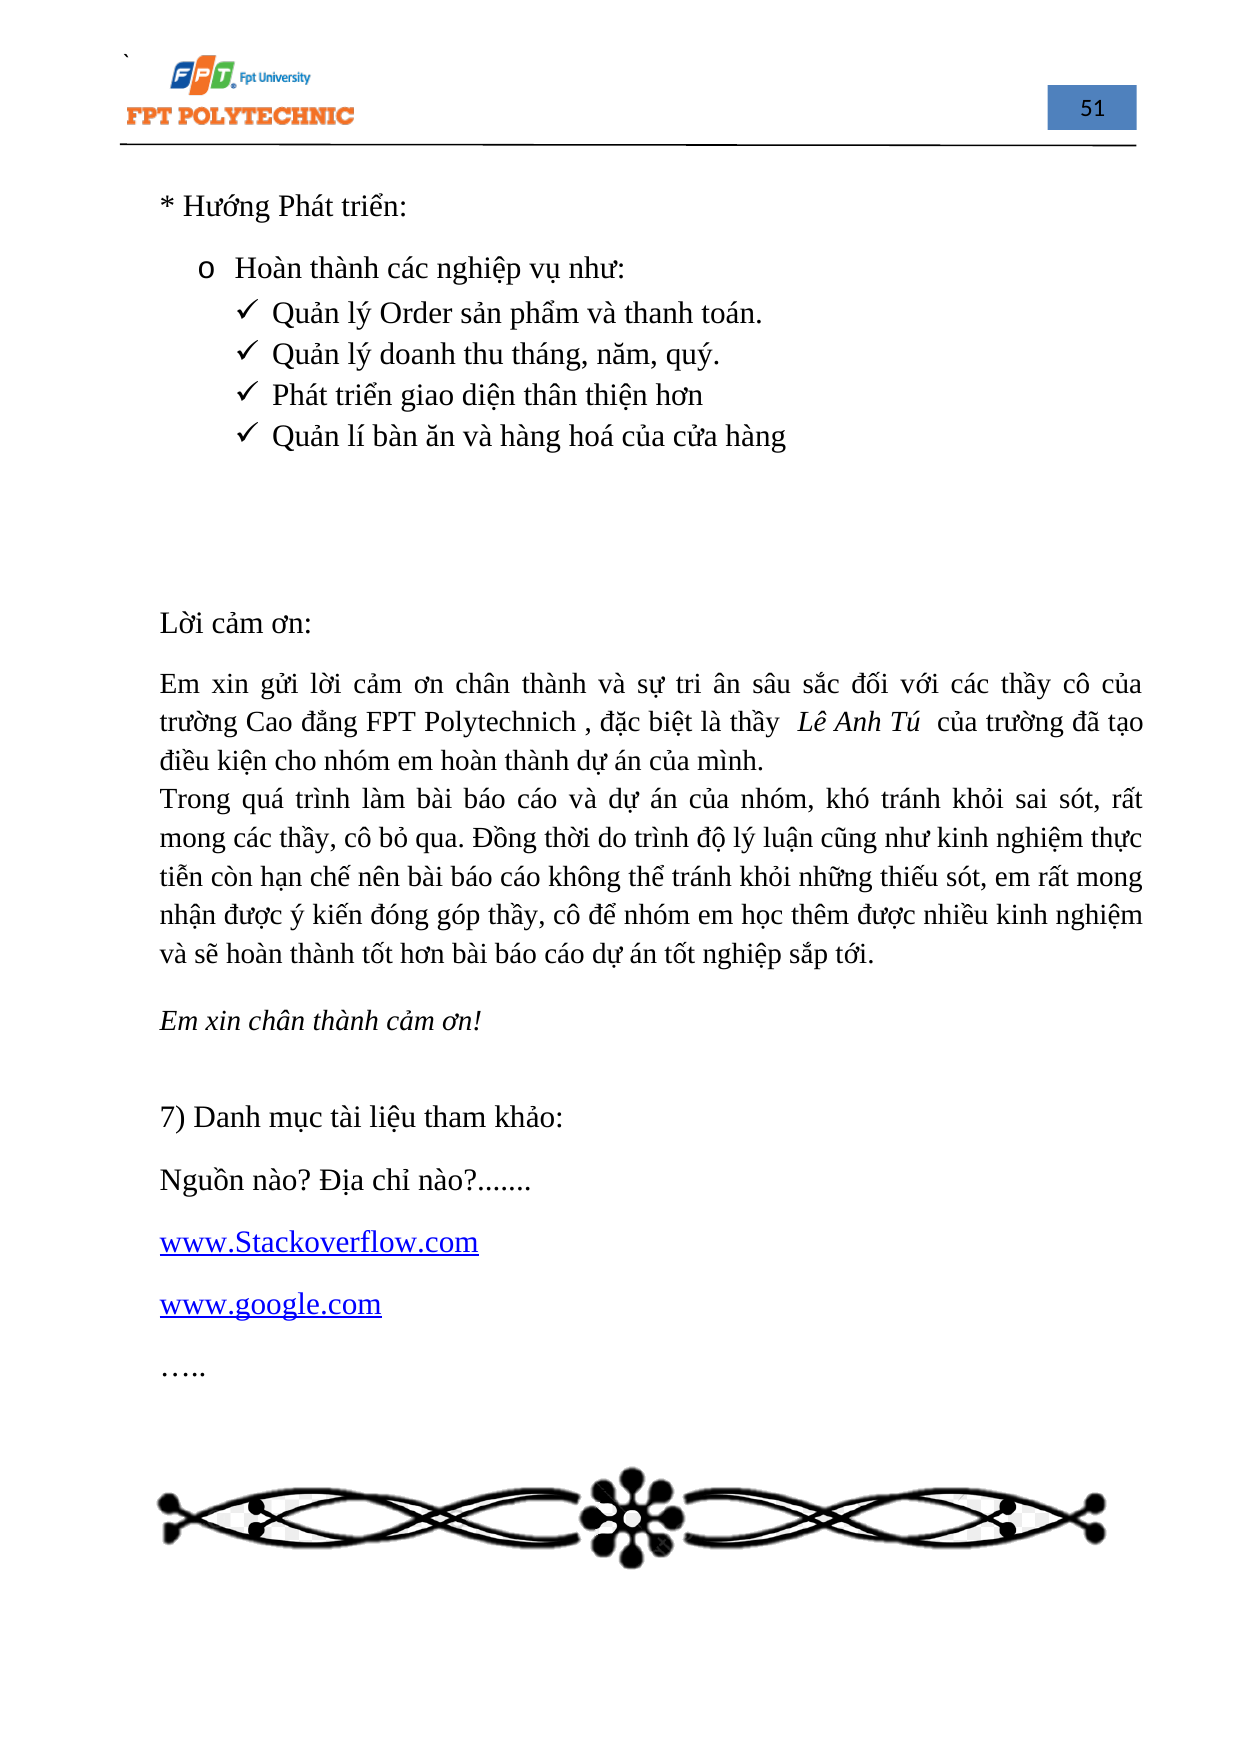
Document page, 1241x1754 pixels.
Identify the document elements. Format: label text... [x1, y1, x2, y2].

text www.Stackoverflow.com [159, 1223, 1144, 1259]
list Quản lý doanh thu tháng, năm, quý. [234, 335, 1144, 371]
text * Hướng Phát triển: [159, 187, 1144, 223]
text ….. [159, 1347, 1144, 1383]
picture [120, 50, 369, 134]
list Quản lý Order sản phẩm và thanh toán. [234, 294, 1144, 330]
text Trong quá trình làm bài báo cáo và dự án của nhóm, khó tránh khỏi sai sót, rất mong các thầy, cô bỏ qua. Đồng thời do trình độ lý luận cũng như kinh nghiệm thực tiễn còn hạn chế nên bài báo cáo không thể tránh khỏi những thiếu sót, em rất mong nhận được ý kiến đóng góp thầy, cô để nhóm em học thêm được nhiều kinh nghiệm và sẽ hoàn thành tốt hơn bài báo cáo dự án tốt nghiệp sắp tới. [159, 782, 1144, 969]
list Quản lí bàn ăn và hàng hoá của cửa hàng [234, 418, 1144, 453]
list Hoàn thành các nghiệp vụ như: [197, 249, 1144, 288]
text Em xin gửi lời cảm ơn chân thành và sự tri ân sâu sắc đối với các thầy cô của trường Cao đẳng FPT Polytechnich , đặc biệt là thầy Lê Anh Tú của trường đã tạo điều kiện cho nhóm em hoàn thành dự án của mình. [159, 666, 1144, 777]
text Nguồn nào? Địa chỉ nào?....... [159, 1161, 1144, 1197]
text www.google.com [159, 1285, 1144, 1321]
picture [121, 1465, 1144, 1583]
list Phát triển giao diện thân thiện hơn [234, 376, 1144, 412]
text 7) Danh mục tài liệu tham khảo: [159, 1099, 1144, 1134]
text Lời cảm ơn: [159, 604, 1144, 640]
text Em xin chân thành cảm ơn! [159, 1003, 1144, 1037]
